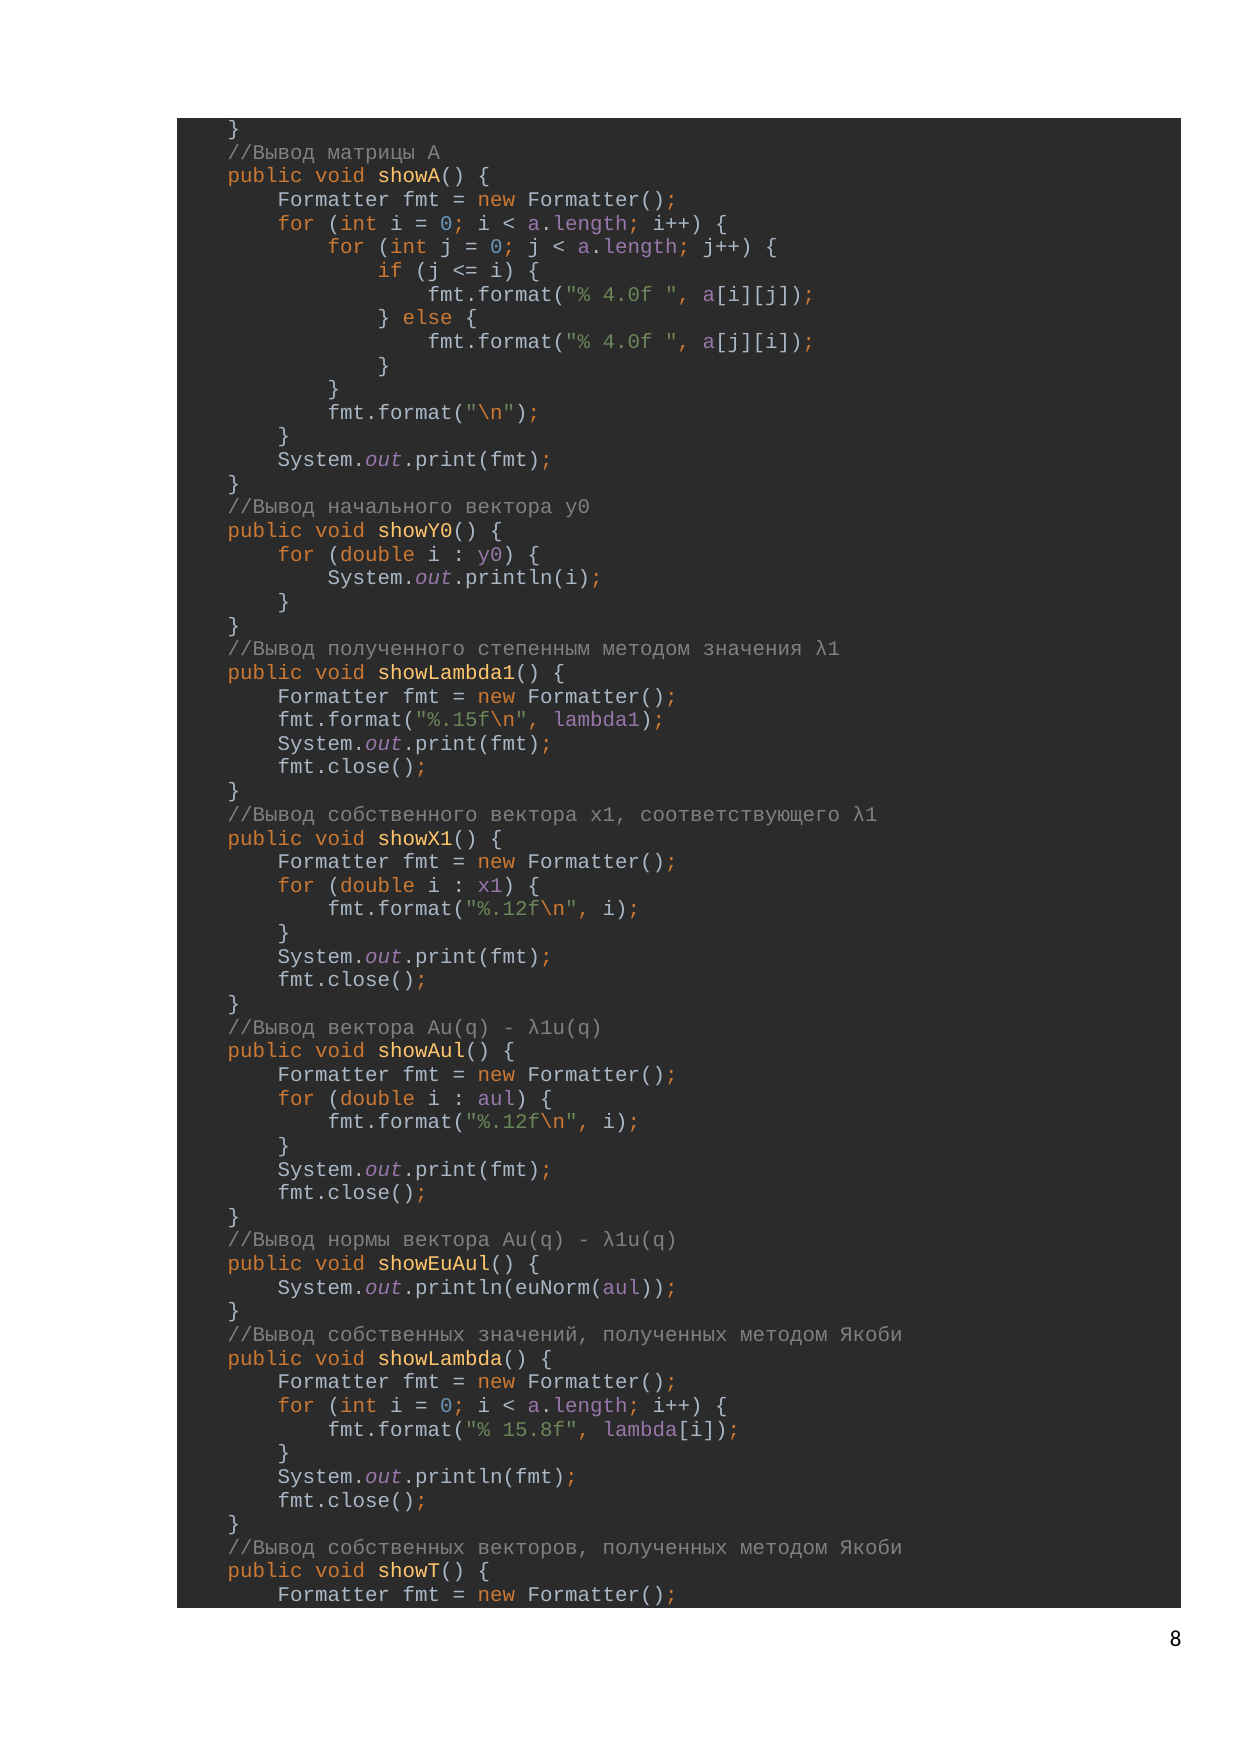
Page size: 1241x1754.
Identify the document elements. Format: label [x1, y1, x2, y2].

text [177, 118, 1181, 1608]
